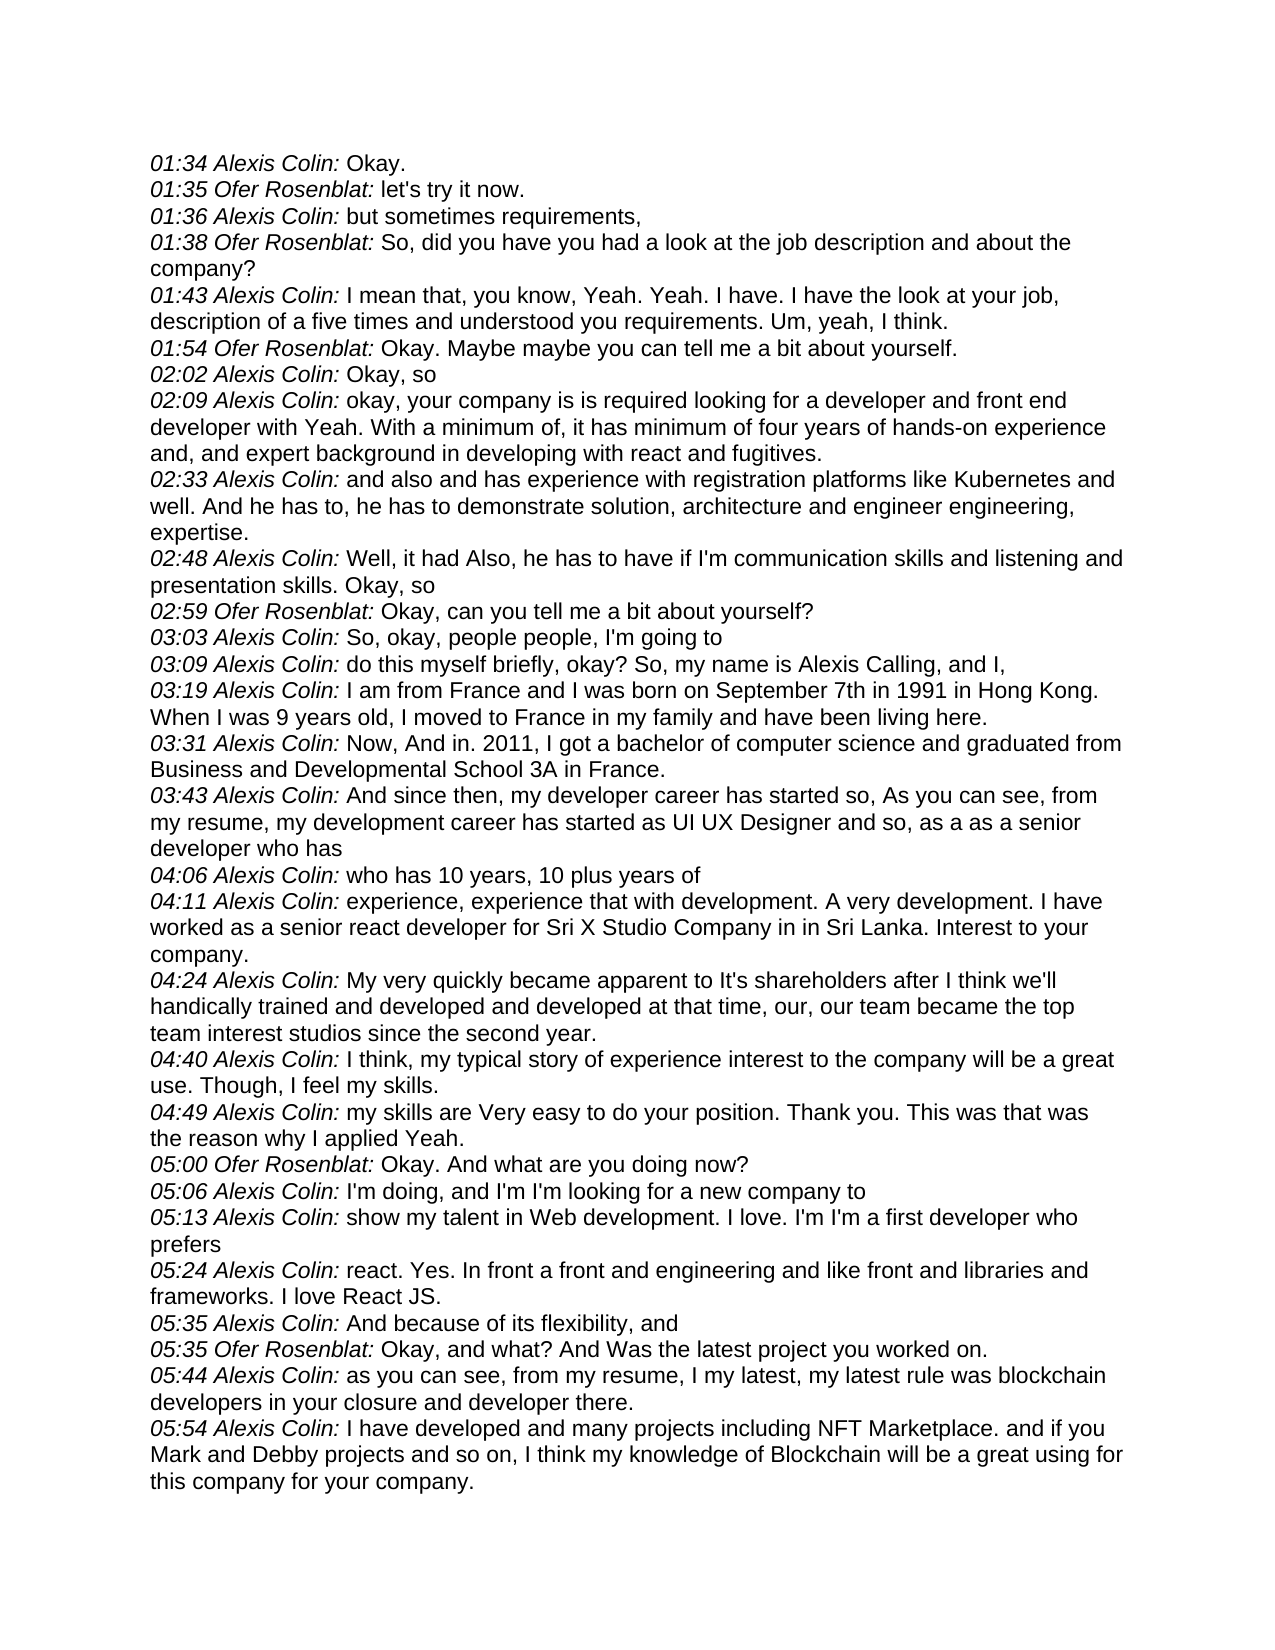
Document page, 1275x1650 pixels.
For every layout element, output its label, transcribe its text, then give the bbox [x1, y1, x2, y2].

text 01:34 Alexis Colin: Okay. [150, 150, 1125, 176]
text 05:00 Ofer Rosenblat: Okay. And what are you doing now? [150, 1151, 1125, 1178]
text 02:09 Alexis Colin: okay, your company is is required looking for a developer and front end developer with Yeah. With a minimum of, it has minimum of four years of hands-on experience and, and expert background in developing with react and fugitives. [150, 387, 1125, 466]
text 01:38 Ofer Rosenblat: So, did you have you had a look at the job description and about the company? [150, 229, 1125, 282]
text 05:35 Alexis Colin: And because of its flexibility, and [150, 1309, 1125, 1336]
text 01:54 Ofer Rosenblat: Okay. Maybe maybe you can tell me a bit about yourself. [150, 334, 1125, 361]
text 02:33 Alexis Colin: and also and has experience with registration platforms like Kubernetes and well. And he has to, he has to demonstrate solution, architecture and engineer engineering, expertise. [150, 466, 1125, 545]
text 05:24 Alexis Colin: react. Yes. In front a front and engineering and like front and libraries and frameworks. I love React JS. [150, 1257, 1125, 1309]
text 04:06 Alexis Colin: who has 10 years, 10 plus years of [150, 862, 1125, 888]
text 01:43 Alexis Colin: I mean that, you know, Yeah. Yeah. I have. I have the look at your job, description of a five times and understood you requirements. Um, yeah, I think. [150, 282, 1125, 334]
text 02:59 Ofer Rosenblat: Okay, can you tell me a bit about yourself? [150, 598, 1125, 624]
text 05:54 Alexis Colin: I have developed and many projects including NFT Marketplace. and if you Mark and Debby projects and so on, I think my knowledge of Blockchain will be a great using for this company for your company. [150, 1415, 1125, 1494]
text 02:02 Alexis Colin: Okay, so [150, 361, 1125, 387]
text 04:40 Alexis Colin: I think, my typical story of experience interest to the company will be a great use. Though, I feel my skills. [150, 1046, 1125, 1099]
text 01:35 Ofer Rosenblat: let's try it now. [150, 176, 1125, 203]
text 05:44 Alexis Colin: as you can see, from my resume, I my latest, my latest rule was blockchain developers in your closure and developer there. [150, 1362, 1125, 1415]
text 03:31 Alexis Colin: Now, And in. 2011, I got a bachelor of computer science and graduated from Business and Developmental School 3A in France. [150, 730, 1125, 782]
text 03:09 Alexis Colin: do this myself briefly, okay? So, my name is Alexis Calling, and I, [150, 651, 1125, 677]
text 04:49 Alexis Colin: my skills are Very easy to do your position. Thank you. This was that was the reason why I applied Yeah. [150, 1099, 1125, 1151]
text 04:24 Alexis Colin: My very quickly became apparent to It's shareholders after I think we'll handically trained and developed and developed at that time, our, our team became the top team interest studios since the second year. [150, 967, 1125, 1046]
text 05:06 Alexis Colin: I'm doing, and I'm I'm looking for a new company to [150, 1178, 1125, 1204]
text 03:43 Alexis Colin: And since then, my developer career has started so, As you can see, from my resume, my development career has started as UI UX Designer and so, as a as a senior developer who has [150, 782, 1125, 862]
text 04:11 Alexis Colin: experience, experience that with development. A very development. I have worked as a senior react developer for Sri X Studio Company in in Sri Lanka. Interest to your company. [150, 888, 1125, 967]
text 05:35 Ofer Rosenblat: Okay, and what? And Was the latest project you worked on. [150, 1336, 1125, 1362]
text 05:13 Alexis Colin: show my talent in Web development. I love. I'm I'm a first developer who prefers [150, 1204, 1125, 1257]
text 01:36 Alexis Colin: but sometimes requirements, [150, 203, 1125, 229]
text 02:48 Alexis Colin: Well, it had Also, he has to have if I'm communication skills and listening and presentation skills. Okay, so [150, 545, 1125, 598]
text 03:03 Alexis Colin: So, okay, people people, I'm going to [150, 624, 1125, 651]
text 03:19 Alexis Colin: I am from France and I was born on September 7th in 1991 in Hong Kong. When I was 9 years old, I moved to France in my family and have been living here. [150, 677, 1125, 730]
